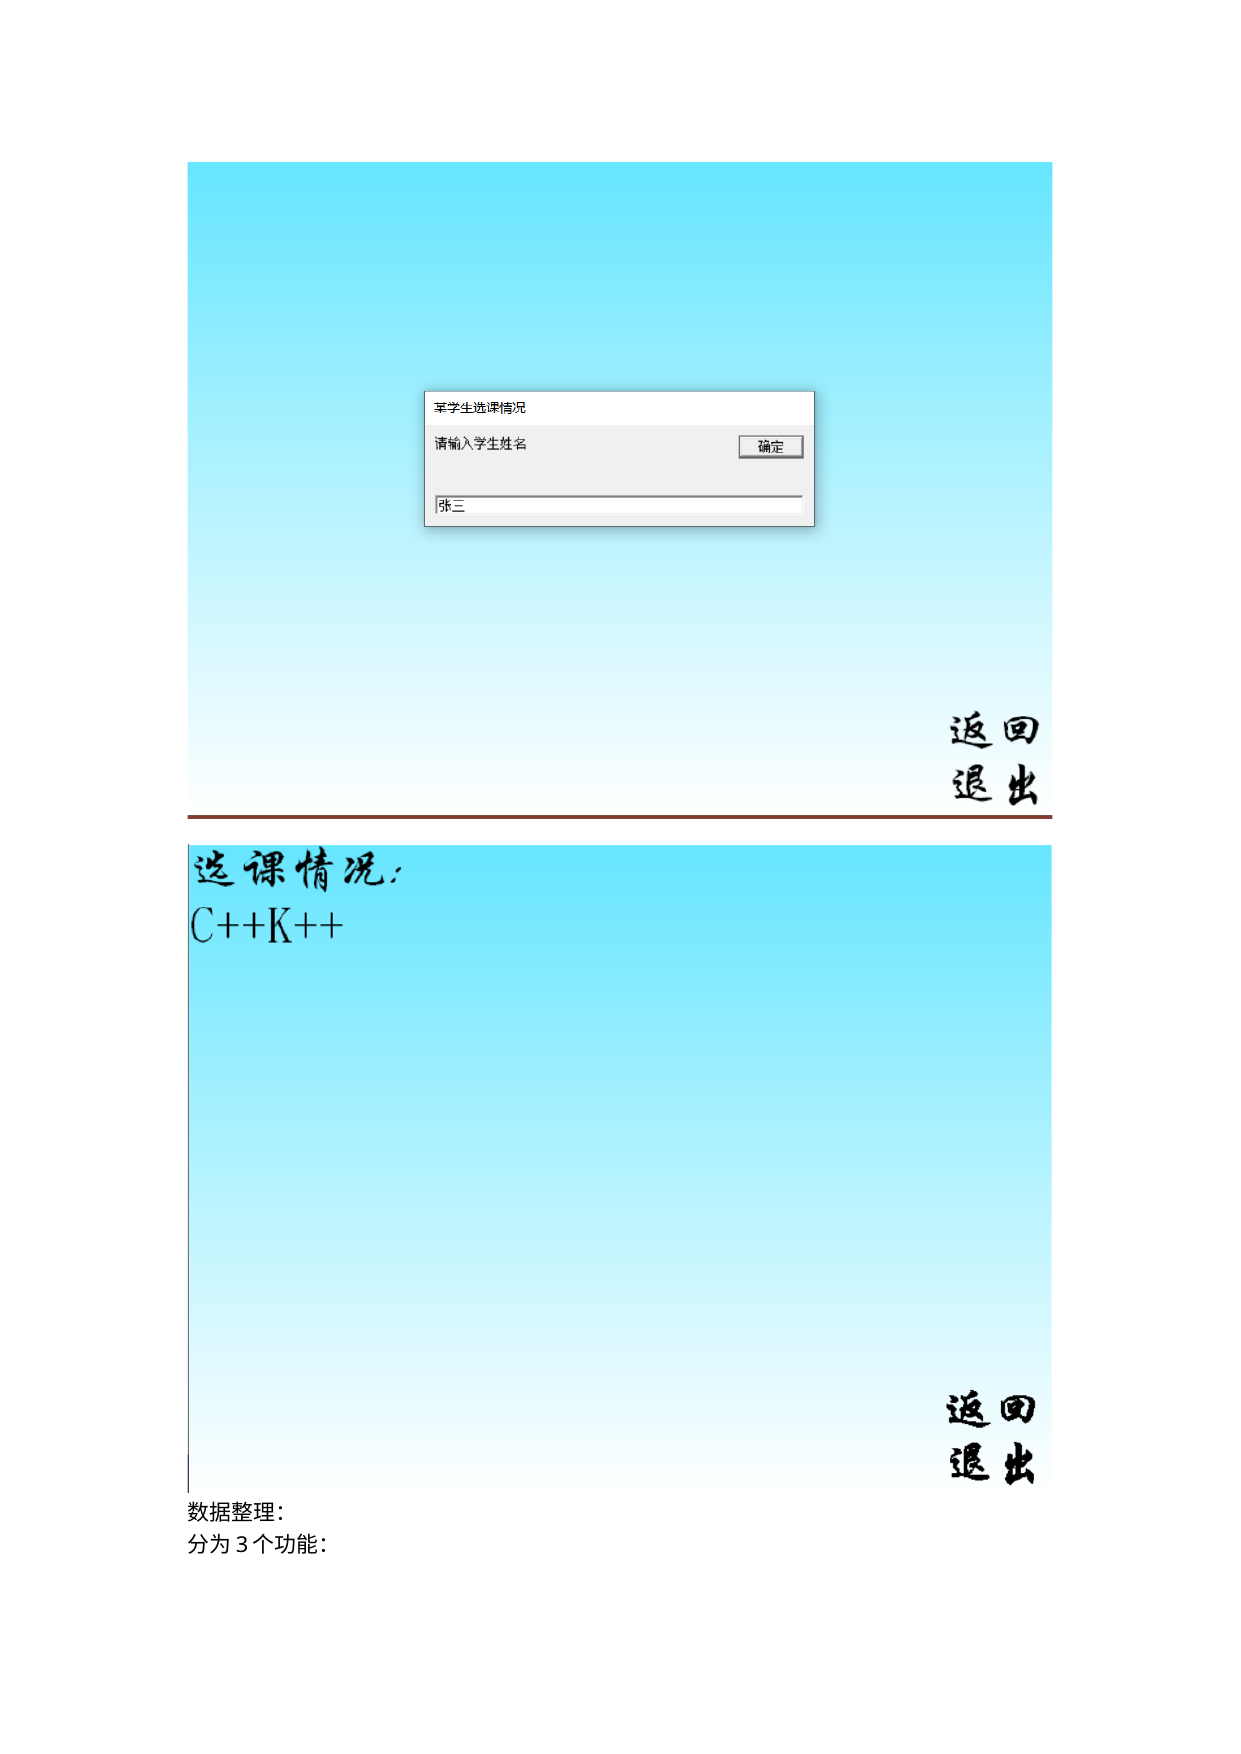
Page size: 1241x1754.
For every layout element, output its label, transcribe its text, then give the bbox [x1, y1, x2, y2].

picture [187, 162, 1053, 819]
text 分为3个功能： [187, 1527, 1053, 1559]
picture [187, 844, 1052, 1493]
text 数据整理： [187, 1494, 1053, 1527]
